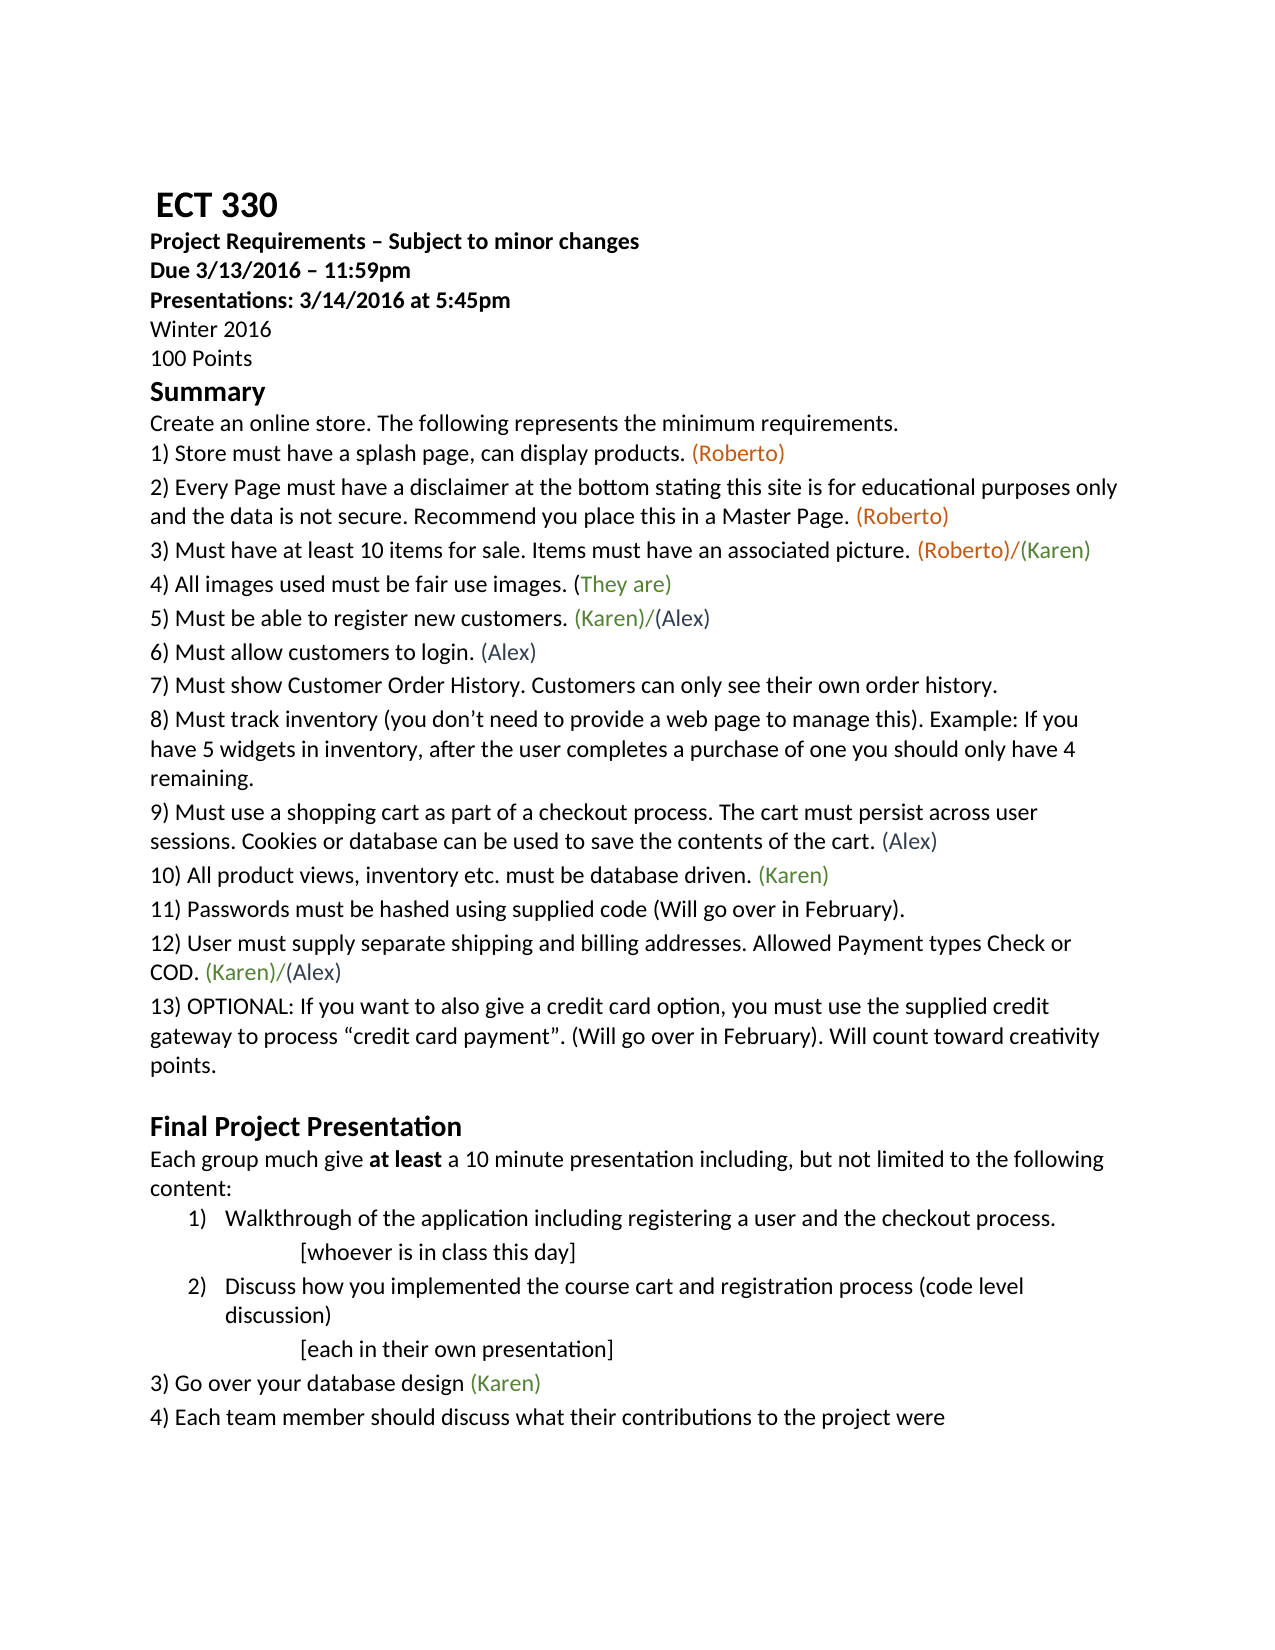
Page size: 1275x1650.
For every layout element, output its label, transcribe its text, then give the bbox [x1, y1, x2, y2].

text 6) Must allow customers to login. (Alex) [150, 637, 1125, 666]
text 10) All product views, inventory etc. must be database driven. (Karen) [150, 860, 1125, 889]
text [each in their own presentation] [300, 1334, 1125, 1363]
text 9) Must use a shopping cart as part of a checkout process. The cart must persist across user sessions. Cookies or database can be used to save the contents of the cart. (Alex) [150, 797, 1125, 856]
text 12) User must supply separate shipping and billing addresses. Allowed Payment types Check or COD. (Karen)/(Alex) [150, 928, 1125, 987]
text ECT 330 [150, 181, 1125, 226]
text Summary [150, 373, 1125, 408]
text Project Requirements – Subject to minor changes [150, 226, 1125, 256]
text [whoever is in class this day] [262, 1237, 1125, 1266]
text Due 3/13/2016 – 11:59pm [150, 256, 1125, 285]
text 4) Each team member should discuss what their contributions to the project were [150, 1402, 1125, 1432]
text 8) Must track inventory (you don’t need to provide a web page to manage this). Example: If you have 5 widgets in inventory, after the user completes a purchase of one you should only have 4 remaining. [150, 704, 1125, 792]
text Each group much give at least a 10 minute presentation including, but not limited to the following content: [150, 1144, 1125, 1203]
list Discuss how you implemented the course cart and registration process (code level discussion) [187, 1271, 1125, 1329]
text 4) All images used must be fair use images. (They are) [150, 569, 1125, 598]
text 2) Every Page must have a disclaimer at the bottom stating this site is for educational purposes only and the data is not secure. Recommend you place this in a Master Page. (Roberto) [150, 472, 1125, 530]
text 11) Passwords must be hashed using supplied code (Will go over in February). [150, 894, 1125, 923]
text 3) Go over your database design (Karen) [150, 1368, 1125, 1397]
text Final Project Presentation [150, 1108, 1125, 1144]
list Walkthrough of the application including registering a user and the checkout process. [187, 1203, 1125, 1232]
text 7) Must show Customer Order History. Customers can only see their own order history. [150, 671, 1125, 700]
text Winter 2016 [150, 314, 1125, 343]
text 13) OPTIONAL: If you want to also give a credit card option, you must use the supplied credit gateway to process “credit card payment”. (Will go over in February). Will count toward creativity points. [150, 991, 1125, 1079]
text 1) Store must have a splash page, can display products. (Roberto) [150, 438, 1125, 467]
text 3) Must have at least 10 items for sale. Items must have an associated picture. (Roberto)/(Karen) [150, 535, 1125, 564]
text 5) Must be able to register new customers. (Karen)/(Alex) [150, 603, 1125, 632]
text Presentations: 3/14/2016 at 5:45pm [150, 285, 1125, 314]
text 100 Points [150, 343, 1125, 373]
text Create an online store. The following represents the minimum requirements. [150, 408, 1125, 438]
